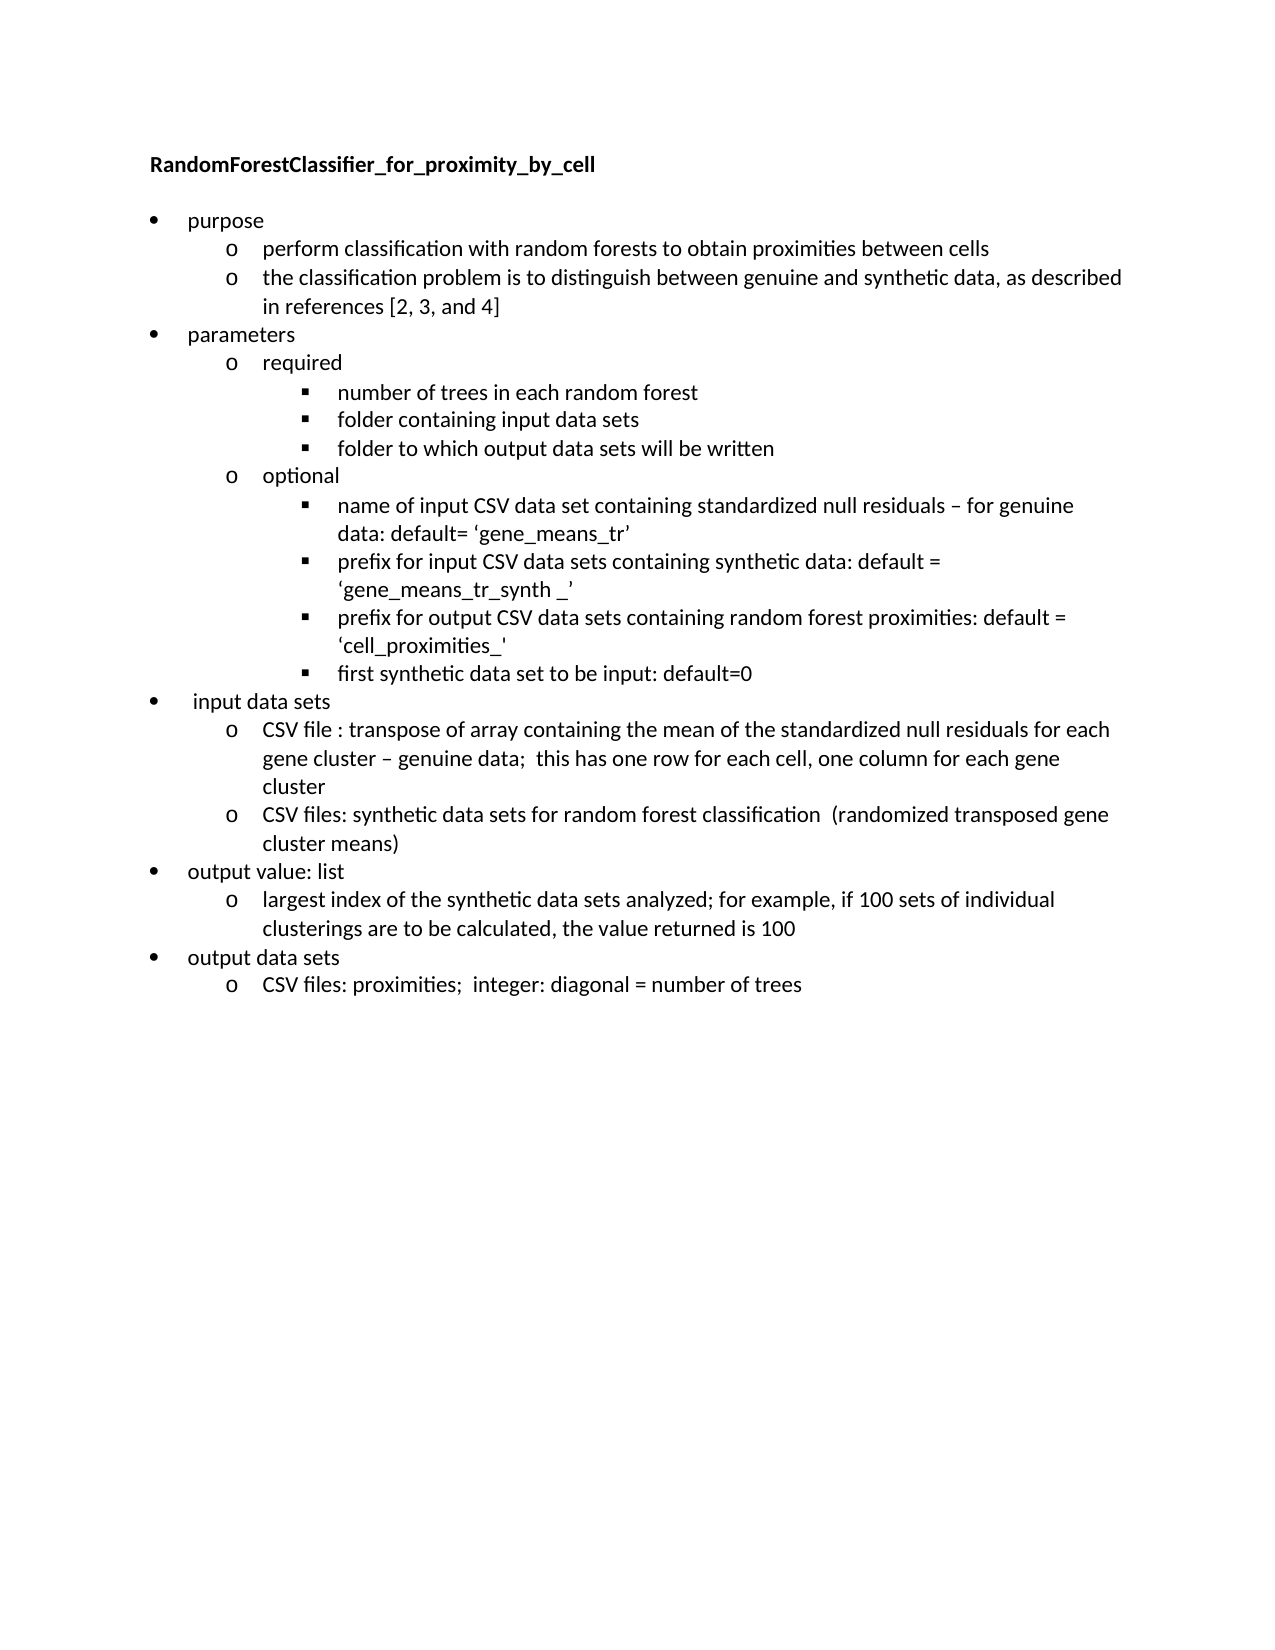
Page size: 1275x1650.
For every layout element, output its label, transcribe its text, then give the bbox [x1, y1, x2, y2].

list CSV file : transpose of array containing the mean of the standardized null residuals for each gene cluster – genuine data; this has one row for each cell, one column for each gene cluster [225, 715, 1125, 800]
list largest index of the synthetic data sets analyzed; for example, if 100 sets of individual clusterings are to be calculated, the value returned is 100 [225, 885, 1125, 943]
list folder to which output data sets will be written [300, 434, 1125, 462]
text RandomForestClassifier_for_proximity_by_cell [150, 150, 1125, 178]
list name of input CSV data set containing standardized null residuals – for genuine data: default= ‘gene_means_tr’ [300, 491, 1125, 547]
list optional [225, 462, 1125, 491]
list CSV files: proximities; integer: diagonal = number of trees [225, 971, 1125, 1000]
list first synthetic data set to be input: default=0 [300, 659, 1125, 687]
list number of trees in each random forest [300, 378, 1125, 406]
list prefix for input CSV data sets containing synthetic data: default = ‘gene_means_tr_synth _’ [300, 547, 1125, 603]
list output value: list [150, 857, 1125, 885]
list folder containing input data sets [300, 406, 1125, 434]
list required [225, 348, 1125, 378]
list parameters [150, 320, 1125, 348]
list purpose [150, 206, 1125, 234]
list perform classification with random forests to obtain proximities between cells [225, 234, 1125, 263]
list input data sets [150, 687, 1125, 715]
list CSV files: synthetic data sets for random forest classification (randomized transposed gene cluster means) [225, 800, 1125, 857]
list prefix for output CSV data sets containing random forest proximities: default = ‘cell_proximities_' [300, 603, 1125, 659]
list output data sets [150, 943, 1125, 971]
list the classification problem is to distinguish between genuine and synthetic data, as described in references [2, 3, and 4] [225, 263, 1125, 320]
